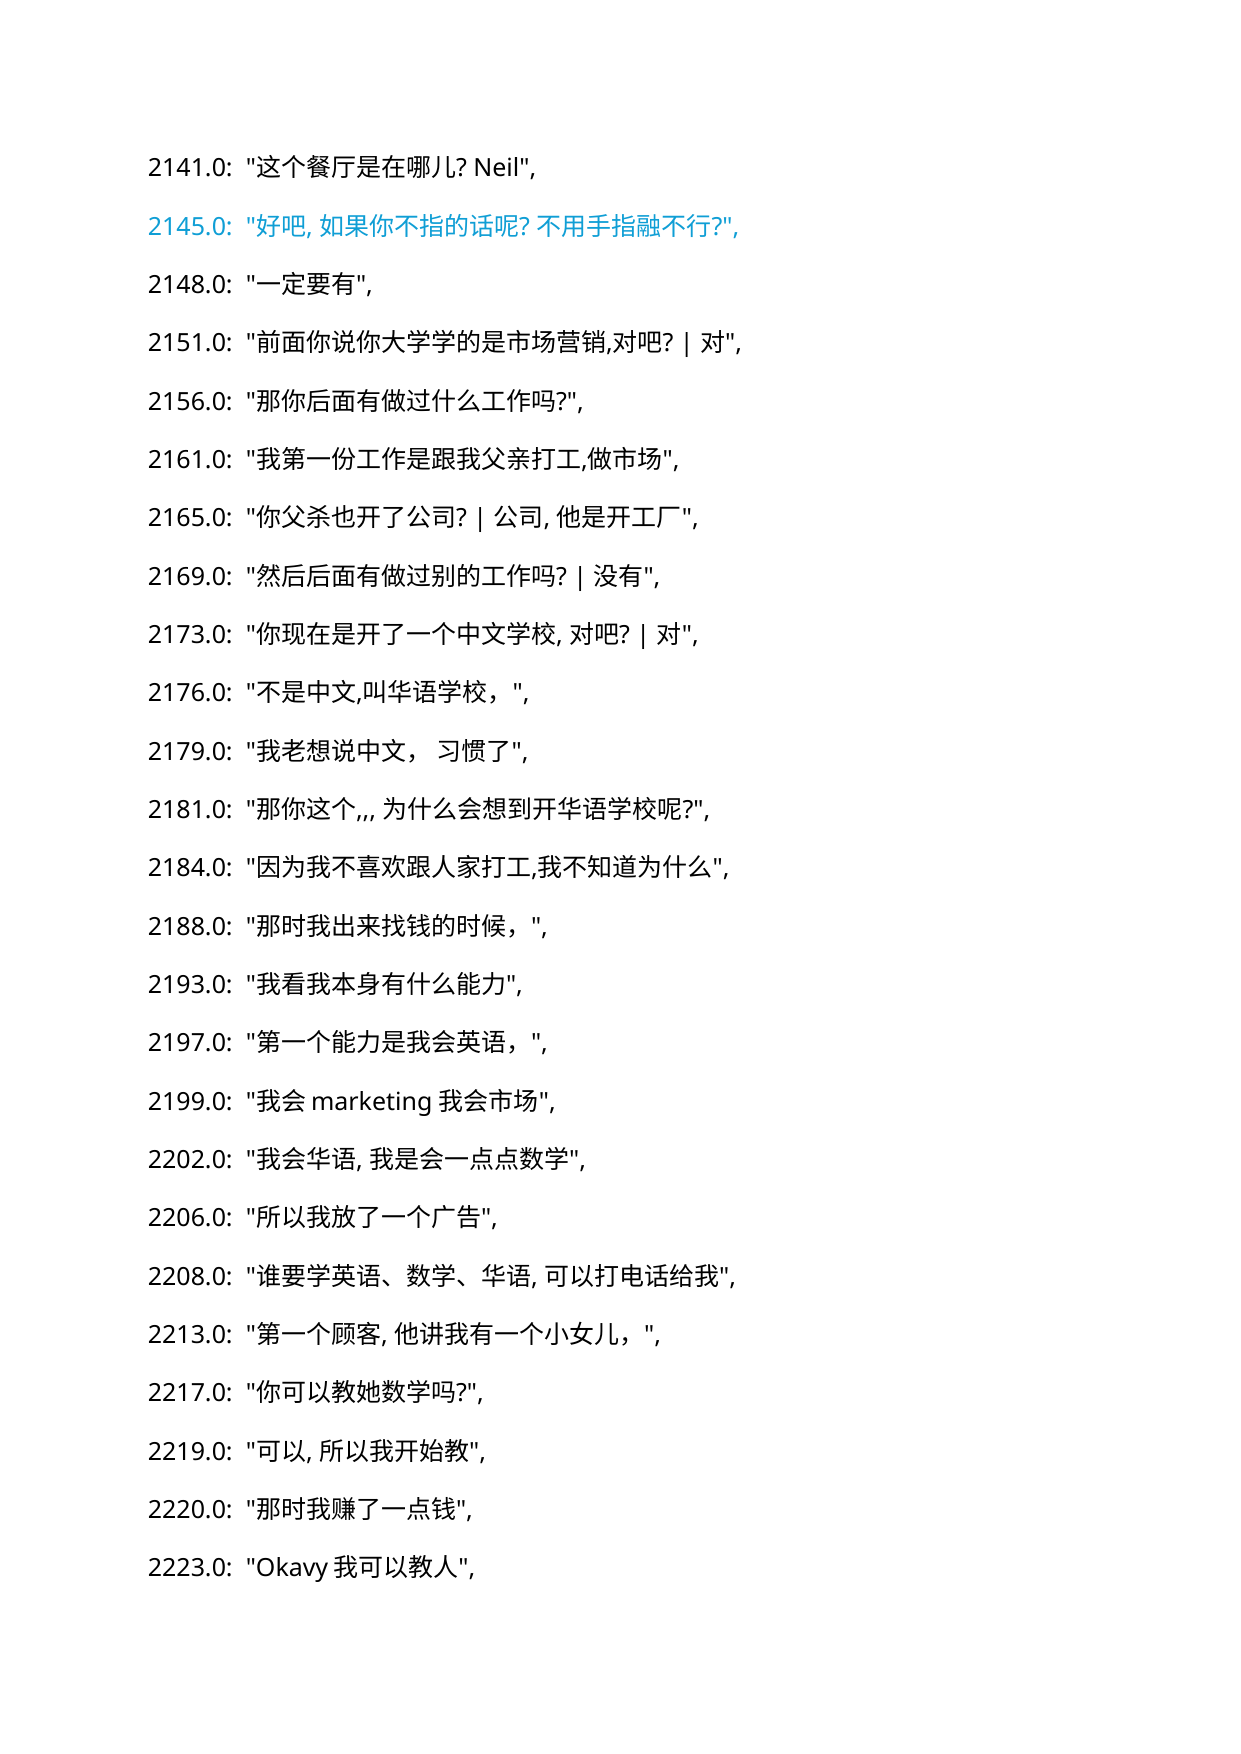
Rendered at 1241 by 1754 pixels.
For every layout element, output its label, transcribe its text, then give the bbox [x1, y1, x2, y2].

text 2161.0: "我第一份工作是跟我父亲打工,做市场", [148, 439, 1093, 476]
text 2165.0: "你父杀也开了公司? | 公司, 他是开工厂", [148, 498, 1093, 534]
text 2181.0: "那你这个,,, 为什么会想到开华语学校呢?", [148, 789, 1093, 826]
text 2184.0: "因为我不喜欢跟人家打工,我不知道为什么", [148, 848, 1093, 884]
text 2217.0: "你可以教她数学吗?", [148, 1373, 1093, 1409]
text 2188.0: "那时我出来找钱的时候，", [148, 906, 1093, 942]
text 2206.0: "所以我放了一个广告", [148, 1198, 1093, 1234]
text 2141.0: "这个餐厅是在哪儿? Neil", [148, 148, 1093, 184]
text 2148.0: "一定要有", [148, 264, 1093, 301]
text 2176.0: "不是中文,叫华语学校，", [148, 673, 1093, 709]
text 2193.0: "我看我本身有什么能力", [148, 964, 1093, 1001]
text 2219.0: "可以, 所以我开始教", [148, 1431, 1093, 1467]
text 2151.0: "前面你说你大学学的是市场营销,对吧? | 对", [148, 323, 1093, 359]
text 2220.0: "那时我赚了一点钱", [148, 1489, 1093, 1526]
text 2156.0: "那你后面有做过什么工作吗?", [148, 381, 1093, 417]
text 2145.0: "好吧, 如果你不指的话呢? 不用手指融不行?", [148, 206, 1093, 242]
text 2223.0: "Okavy我可以教人", [148, 1548, 1093, 1584]
text 2202.0: "我会华语, 我是会一点点数学", [148, 1139, 1093, 1176]
text 2199.0: "我会marketing 我会市场", [148, 1081, 1093, 1117]
text 2173.0: "你现在是开了一个中文学校, 对吧? | 对", [148, 614, 1093, 651]
text 2179.0: "我老想说中文， 习惯了", [148, 731, 1093, 767]
text 2213.0: "第一个顾客, 他讲我有一个小女儿，", [148, 1314, 1093, 1351]
text 2208.0: "谁要学英语、数学、华语, 可以打电话给我", [148, 1256, 1093, 1292]
text 2169.0: "然后后面有做过别的工作吗? | 没有", [148, 556, 1093, 592]
text 2197.0: "第一个能力是我会英语，", [148, 1023, 1093, 1059]
